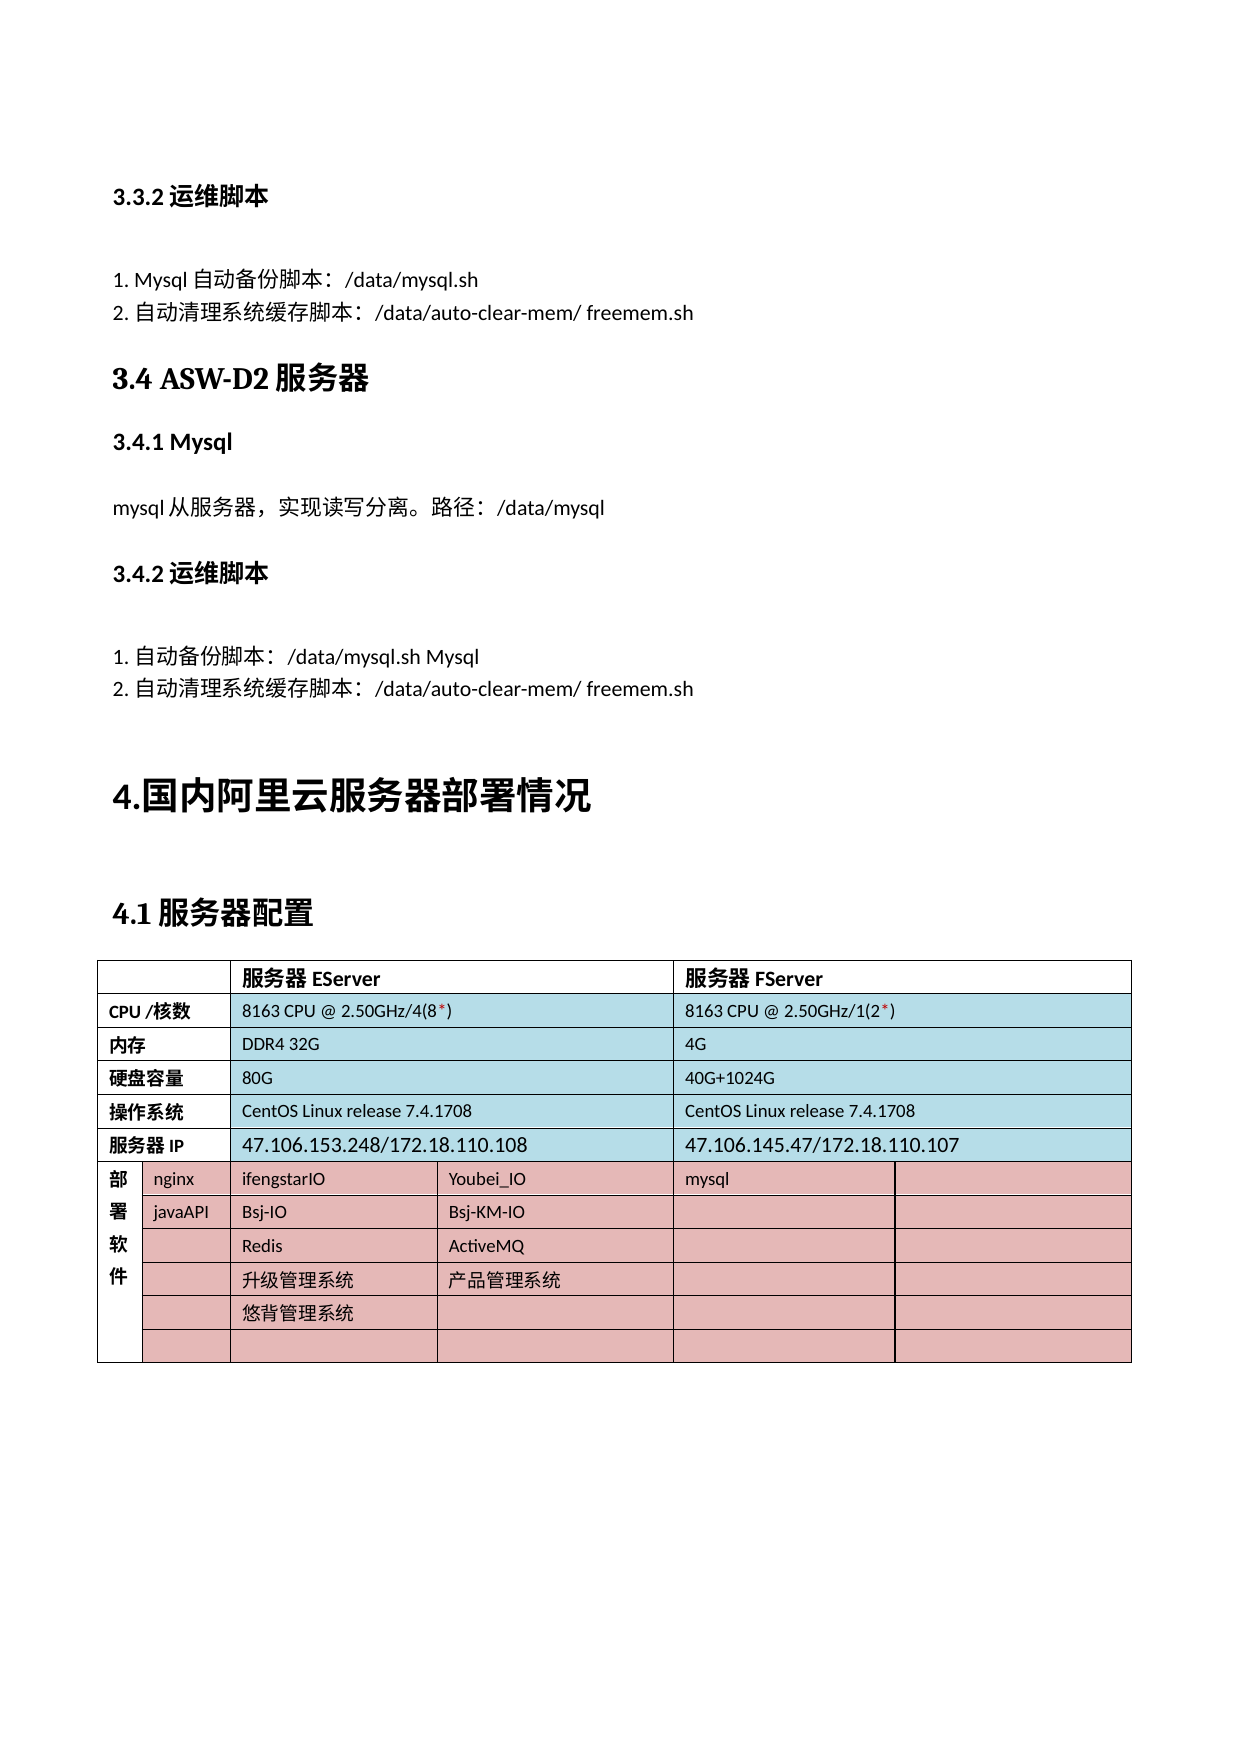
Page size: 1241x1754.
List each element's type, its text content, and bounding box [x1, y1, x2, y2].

table_cell [896, 1263, 1131, 1295]
table_header [98, 961, 230, 993]
table_cell [231, 1330, 437, 1362]
table_cell [896, 1330, 1131, 1362]
table_cell ifengstarIO [231, 1162, 437, 1194]
table_cell [674, 1229, 894, 1262]
table_cell DDR4 32G [231, 1028, 673, 1060]
subtitle 3.4 ASW-D2 服务器 [112, 343, 1128, 408]
text 2. 自动清理系统缓存脚本：/data/auto-clear-mem/ freemem.sh [112, 671, 1128, 703]
table_cell Bsj-KM-IO [438, 1196, 673, 1228]
text 1. Mysql自动备份脚本：/data/mysql.sh [112, 262, 1128, 294]
table_cell 80G [231, 1061, 673, 1094]
table_cell javaAPI [143, 1196, 230, 1228]
table_cell mysql [674, 1162, 894, 1194]
table_cell 8163 CPU @ 2.50GHz/1(2*) [674, 994, 1131, 1027]
table_cell 47.106.153.248/172.18.110.108 [231, 1129, 673, 1161]
table_cell [143, 1263, 230, 1295]
table_cell 升级管理系统 [231, 1263, 437, 1295]
table_cell [143, 1229, 230, 1262]
subtitle 3.4.2 运维脚本 [112, 539, 1128, 604]
table_cell [674, 1196, 894, 1228]
subtitle 4.国内阿里云服务器部署情况 [112, 761, 1128, 826]
table_cell [896, 1162, 1131, 1194]
table_cell [674, 1296, 894, 1329]
table_cell 硬盘容量 [98, 1061, 230, 1094]
table_cell 内存 [98, 1028, 230, 1060]
table_cell 产品管理系统 [438, 1263, 673, 1295]
table_header 服务器FServer [674, 961, 1131, 993]
table_cell 部署软件 [98, 1162, 142, 1362]
subtitle 4.1 服务器配置 [112, 878, 1128, 943]
table_cell ActiveMQ [438, 1229, 673, 1262]
text mysql从服务器，实现读写分离。路径：/data/mysql [112, 489, 1128, 522]
table_cell [438, 1296, 673, 1329]
table_cell nginx [143, 1162, 230, 1194]
table_cell [674, 1263, 894, 1295]
table_cell CentOS Linux release 7.4.1708 [674, 1095, 1131, 1127]
table_cell Youbei_IO [438, 1162, 673, 1194]
table_cell [674, 1330, 894, 1362]
table_cell [896, 1296, 1131, 1329]
table_cell 4G [674, 1028, 1131, 1060]
table_cell [143, 1330, 230, 1362]
table_cell 47.106.145.47/172.18.110.107 [674, 1129, 1131, 1161]
table_cell 40G+1024G [674, 1061, 1131, 1094]
subtitle 3.3.2 运维脚本 [112, 162, 1128, 227]
table_cell [896, 1229, 1131, 1262]
text 2. 自动清理系统缓存脚本：/data/auto-clear-mem/ freemem.sh [112, 294, 1128, 327]
table_header 服务器EServer [231, 961, 673, 993]
table_cell CPU /核数 [98, 994, 230, 1027]
table_cell 悠背管理系统 [231, 1296, 437, 1329]
table_cell 8163 CPU @ 2.50GHz/4(8*) [231, 994, 673, 1027]
table_cell 操作系统 [98, 1095, 230, 1127]
table_cell [438, 1330, 673, 1362]
table_cell Bsj-IO [231, 1196, 437, 1228]
table_cell CentOS Linux release 7.4.1708 [231, 1095, 673, 1127]
table_cell [143, 1296, 230, 1329]
table_cell Redis [231, 1229, 437, 1262]
table_cell [896, 1196, 1131, 1228]
text 1. 自动备份脚本：/data/mysql.sh Mysql [112, 638, 1128, 671]
subtitle 3.4.1 Mysql [112, 425, 1128, 458]
table_cell 服务器IP [98, 1129, 230, 1161]
